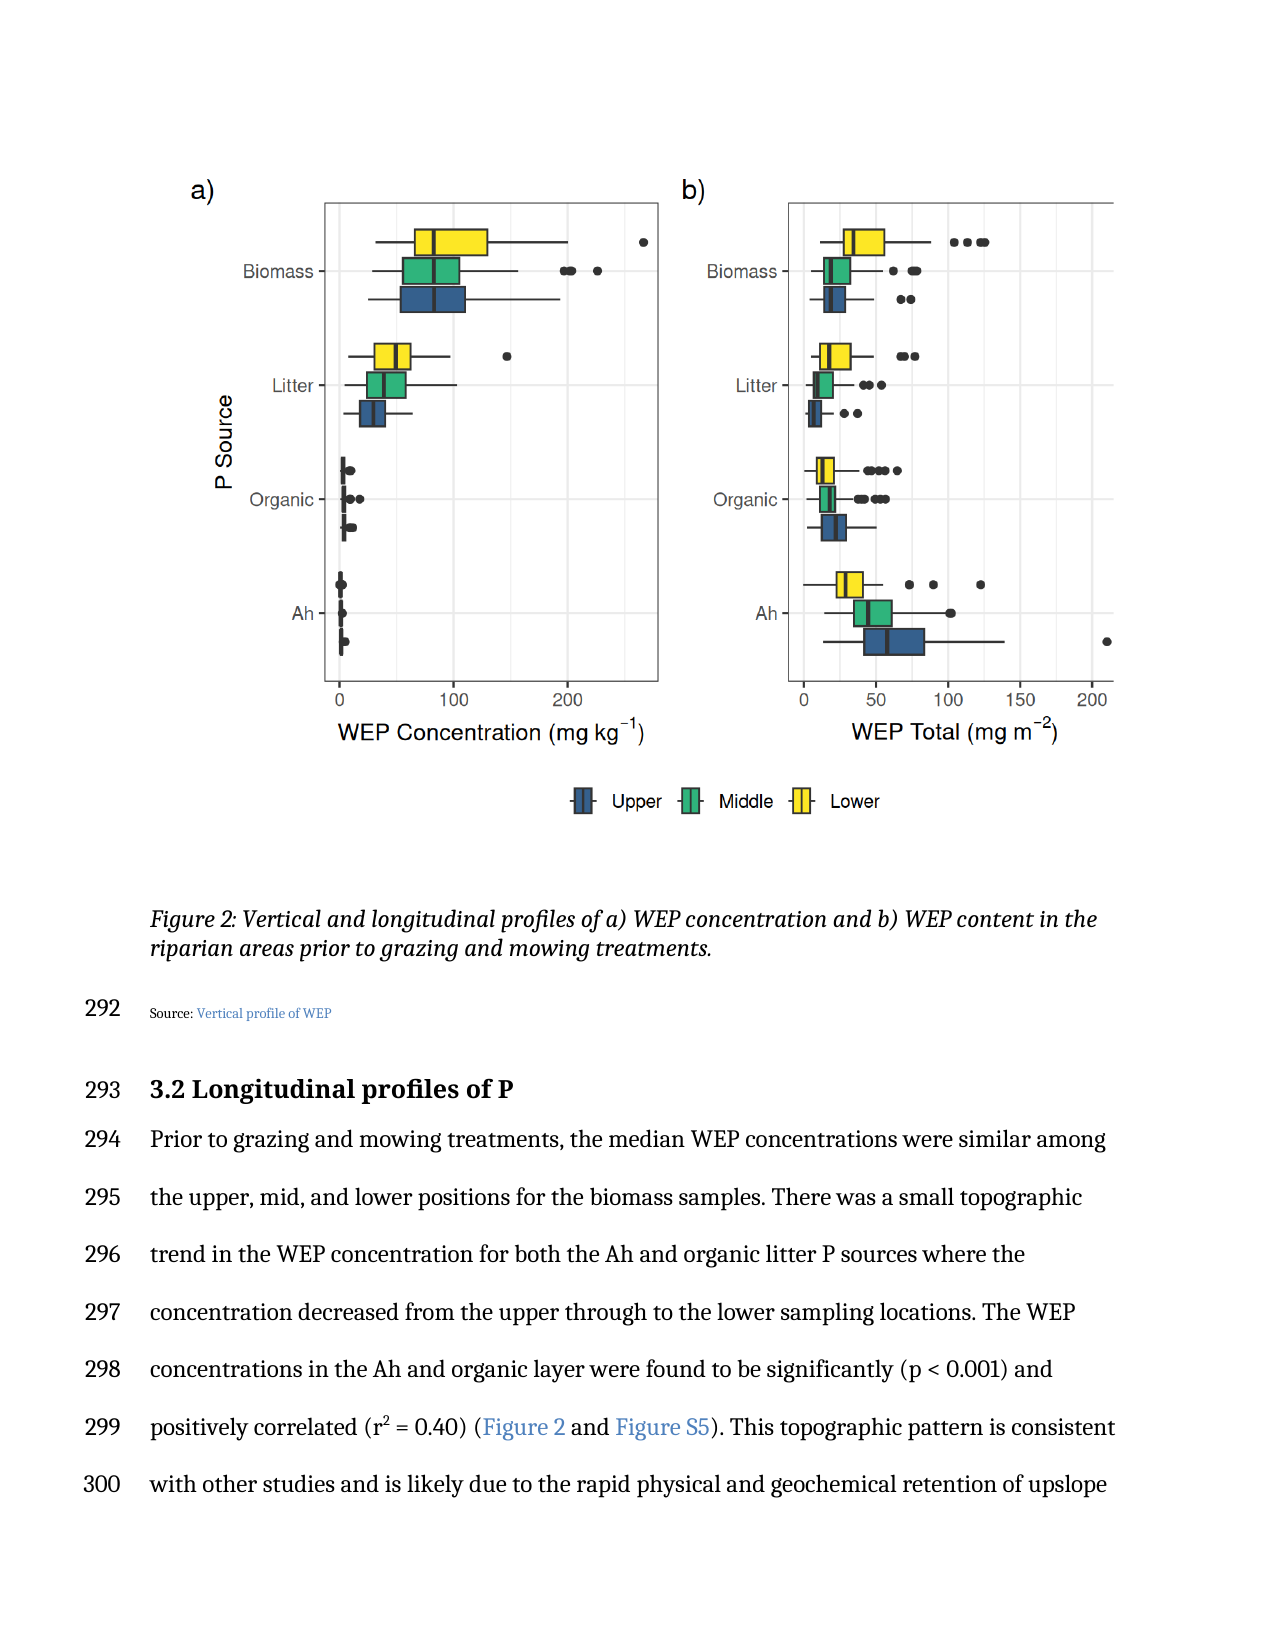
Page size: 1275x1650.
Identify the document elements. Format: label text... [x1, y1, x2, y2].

text Source: Vertical profile of WEP [150, 994, 1125, 1023]
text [150, 1125, 1125, 1499]
subtitle 3.2 Longitudinal profiles of P [150, 1072, 1125, 1106]
picture [168, 153, 1114, 851]
table_header Figure 2: Vertical and longitudinal profiles of a) WEP concentration and b) WEP content in the riparian areas prior to grazing and mowing treatments. [139, 150, 1114, 975]
